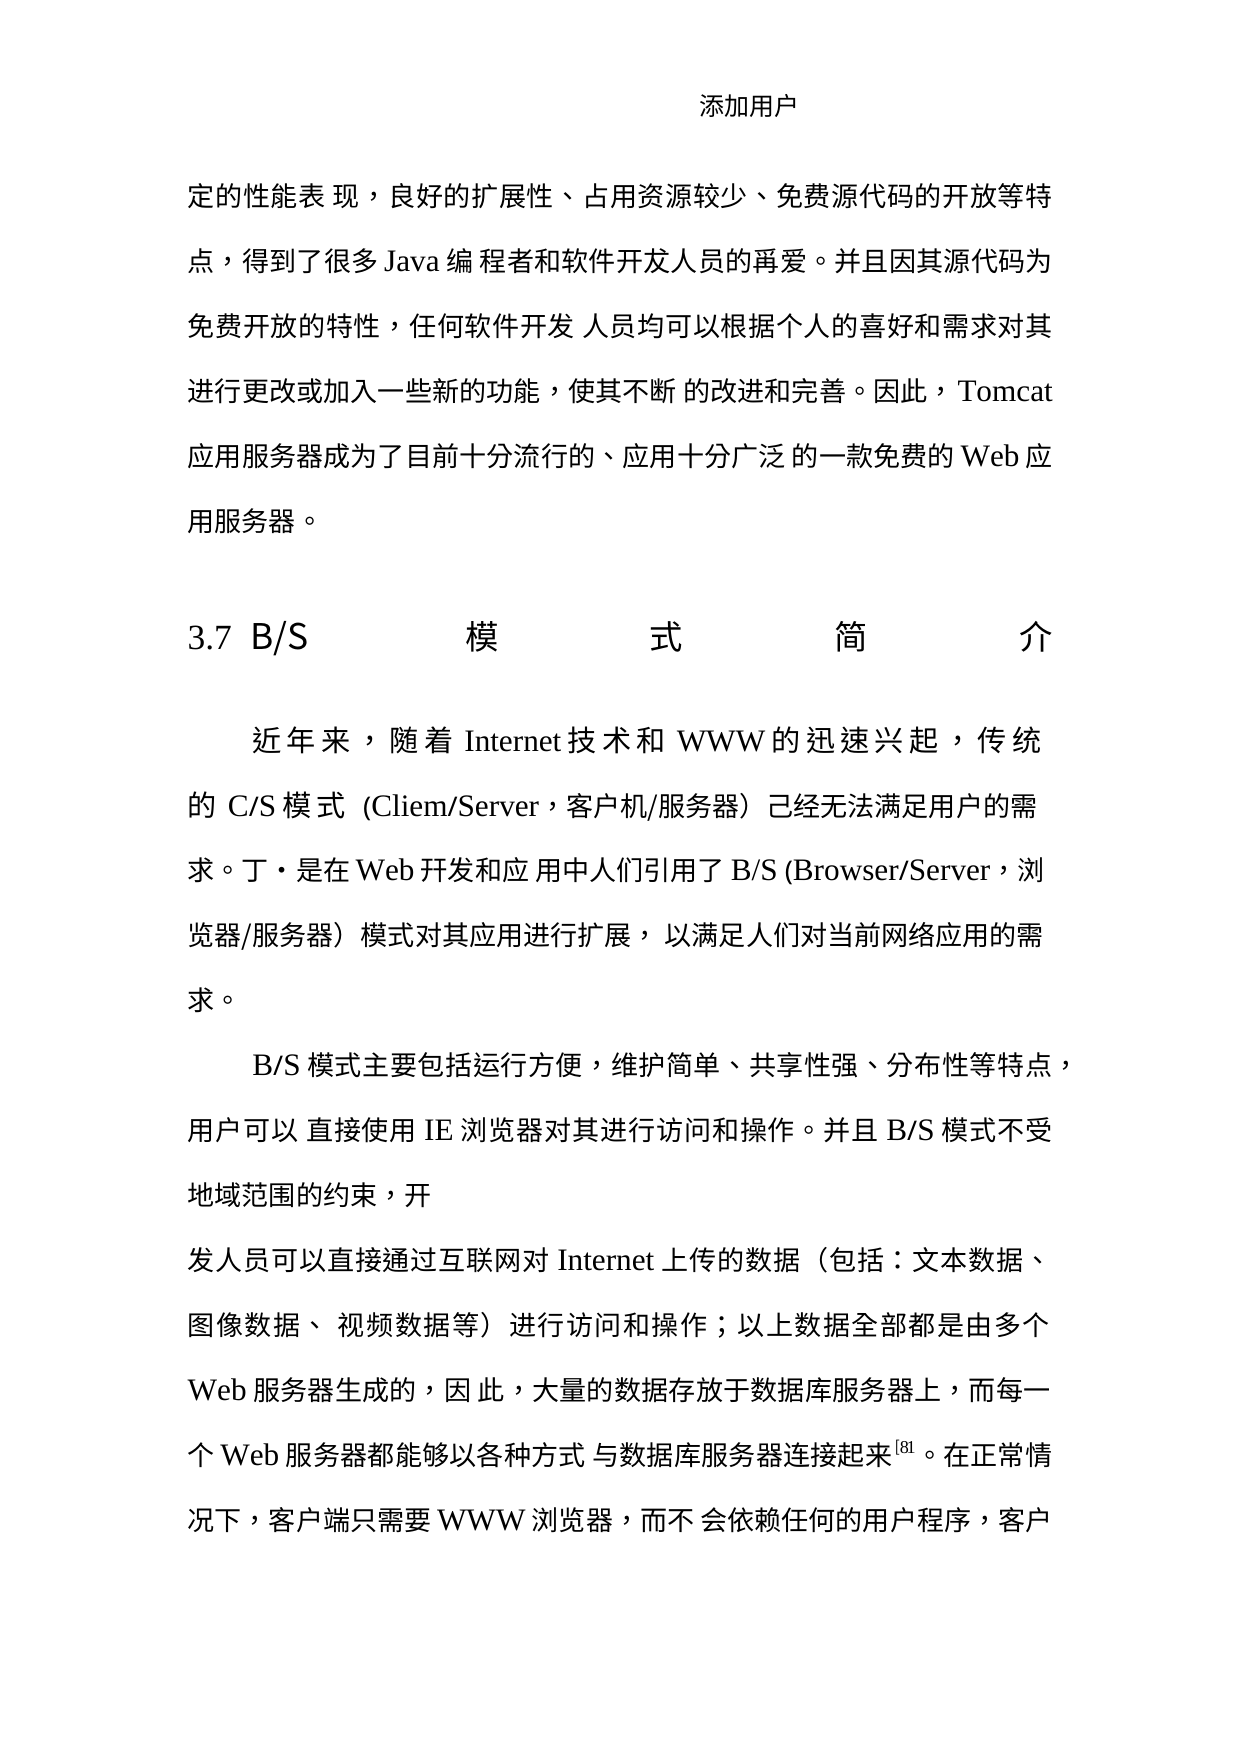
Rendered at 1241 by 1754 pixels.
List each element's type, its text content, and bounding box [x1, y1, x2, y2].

list B/S模式简介 [187, 601, 1053, 666]
text B/S模式主要包括运行方便，维护简单、共享性强、分布性等特点，用户可以 直接使用IE浏览器对其进行访问和操作。并且B/S模式不受地域范围的约束，开 [187, 1032, 1053, 1227]
text 近年来，随着Internet技术和WWW的迅速兴起，传统的C/S模式 (Cliem/Server，客户机/服务器）己经无法满足用户的需求。丁•是在Web幵发和应 用中人们引用了 B/S (Browser/Server，浏览器/服务器）模式对其应用进行扩展， 以满足人们对当前网络应用的需求。 [187, 707, 1053, 1032]
